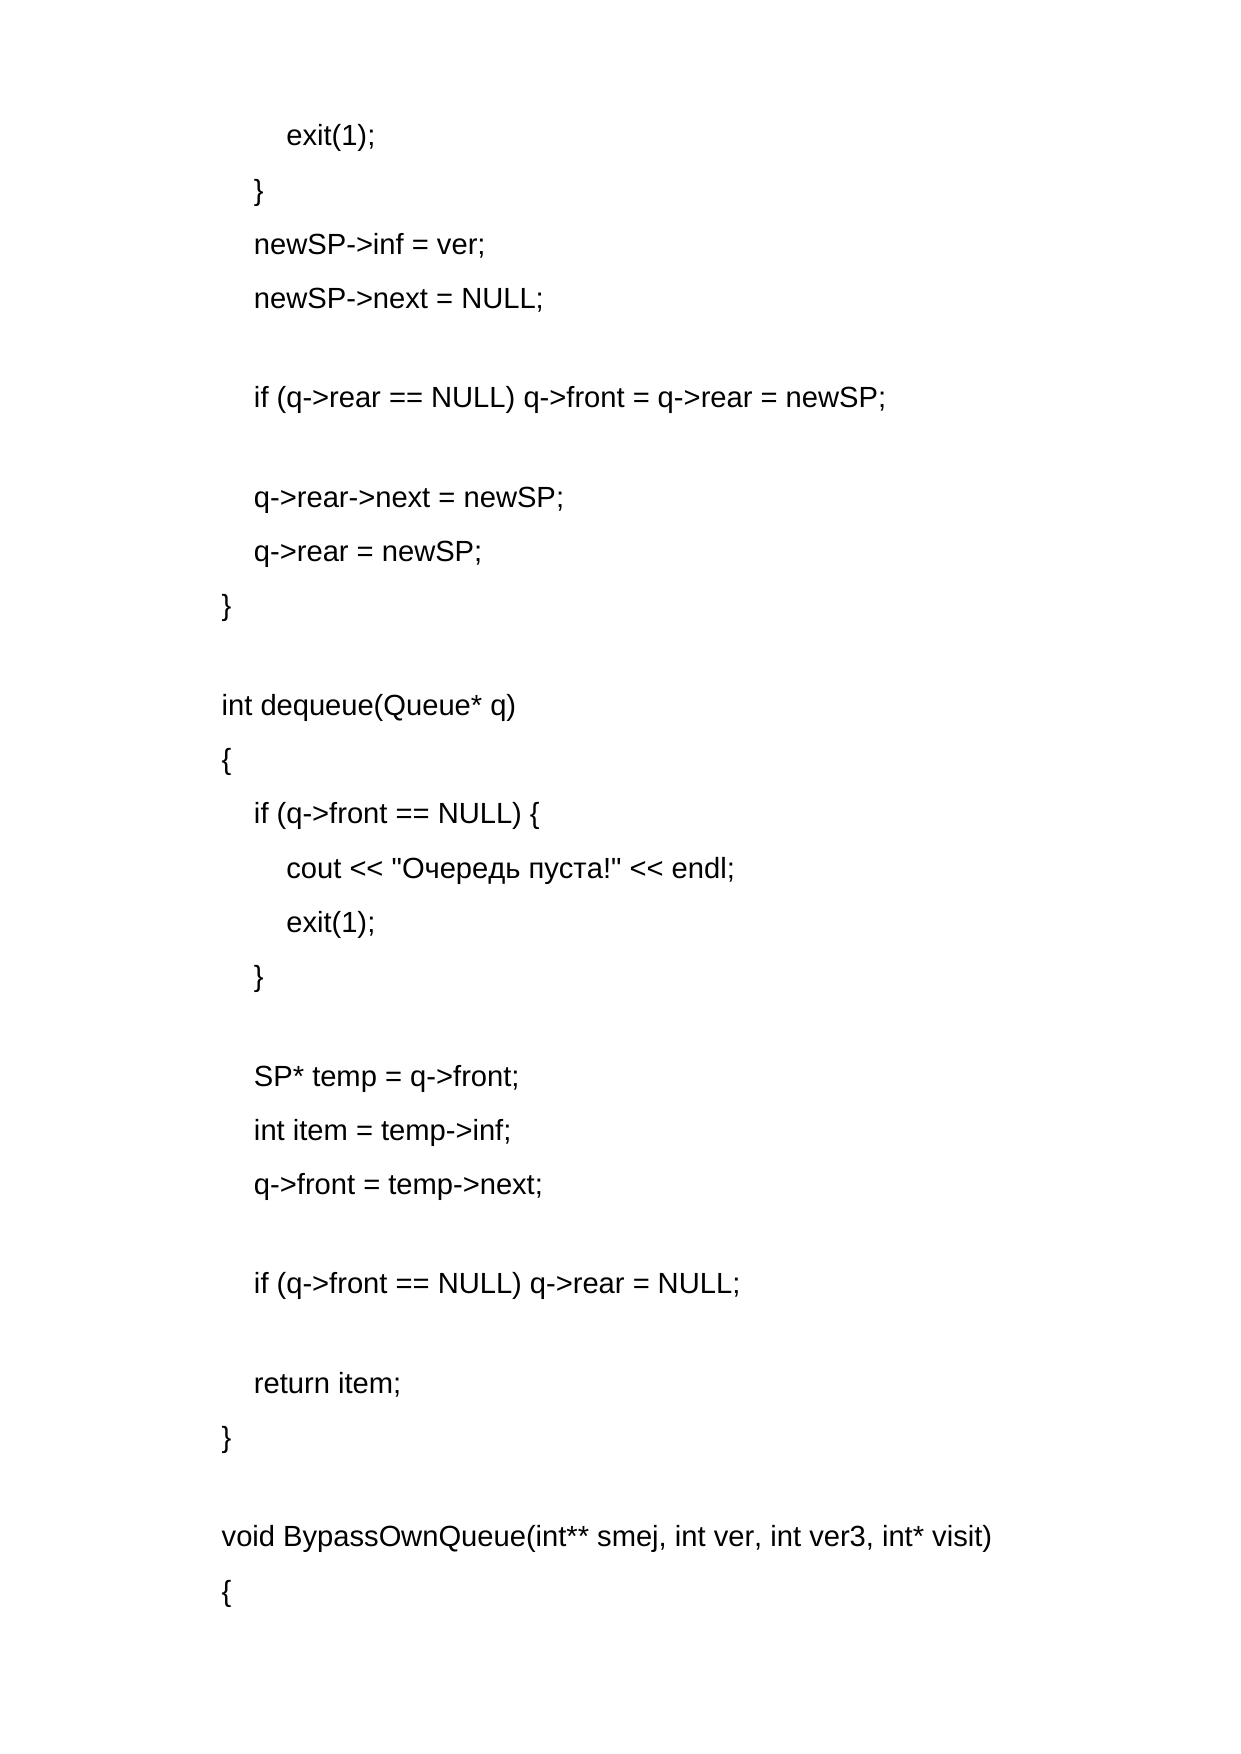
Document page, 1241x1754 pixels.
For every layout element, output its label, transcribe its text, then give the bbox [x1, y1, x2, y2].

text } [221, 1420, 1152, 1453]
text q->front = temp->next; [221, 1167, 1152, 1201]
text int item = temp->inf; [221, 1113, 1152, 1146]
text q->rear = newSP; [221, 534, 1152, 567]
text } [221, 172, 1152, 206]
text q->rear->next = newSP; [221, 479, 1152, 513]
text void BypassOwnQueue(int** smej, int ver, int ver3, int* visit) [221, 1519, 1152, 1553]
text { [221, 1573, 1152, 1607]
text } [221, 588, 1152, 622]
text SP* temp = q->front; [221, 1058, 1152, 1092]
text exit(1); [221, 118, 1152, 152]
text { [221, 742, 1152, 775]
text int dequeue(Queue* q) [221, 687, 1152, 721]
text return item; [221, 1366, 1152, 1399]
text if (q->front == NULL) q->rear = NULL; [221, 1266, 1152, 1300]
text cout << "Очередь пуста!" << endl; [221, 851, 1152, 884]
text exit(1); [221, 905, 1152, 938]
text newSP->next = NULL; [221, 281, 1152, 315]
text newSP->inf = ver; [221, 227, 1152, 260]
text if (q->front == NULL) { [221, 796, 1152, 830]
text if (q->rear == NULL) q->front = q->rear = newSP; [221, 380, 1152, 414]
text } [221, 959, 1152, 993]
